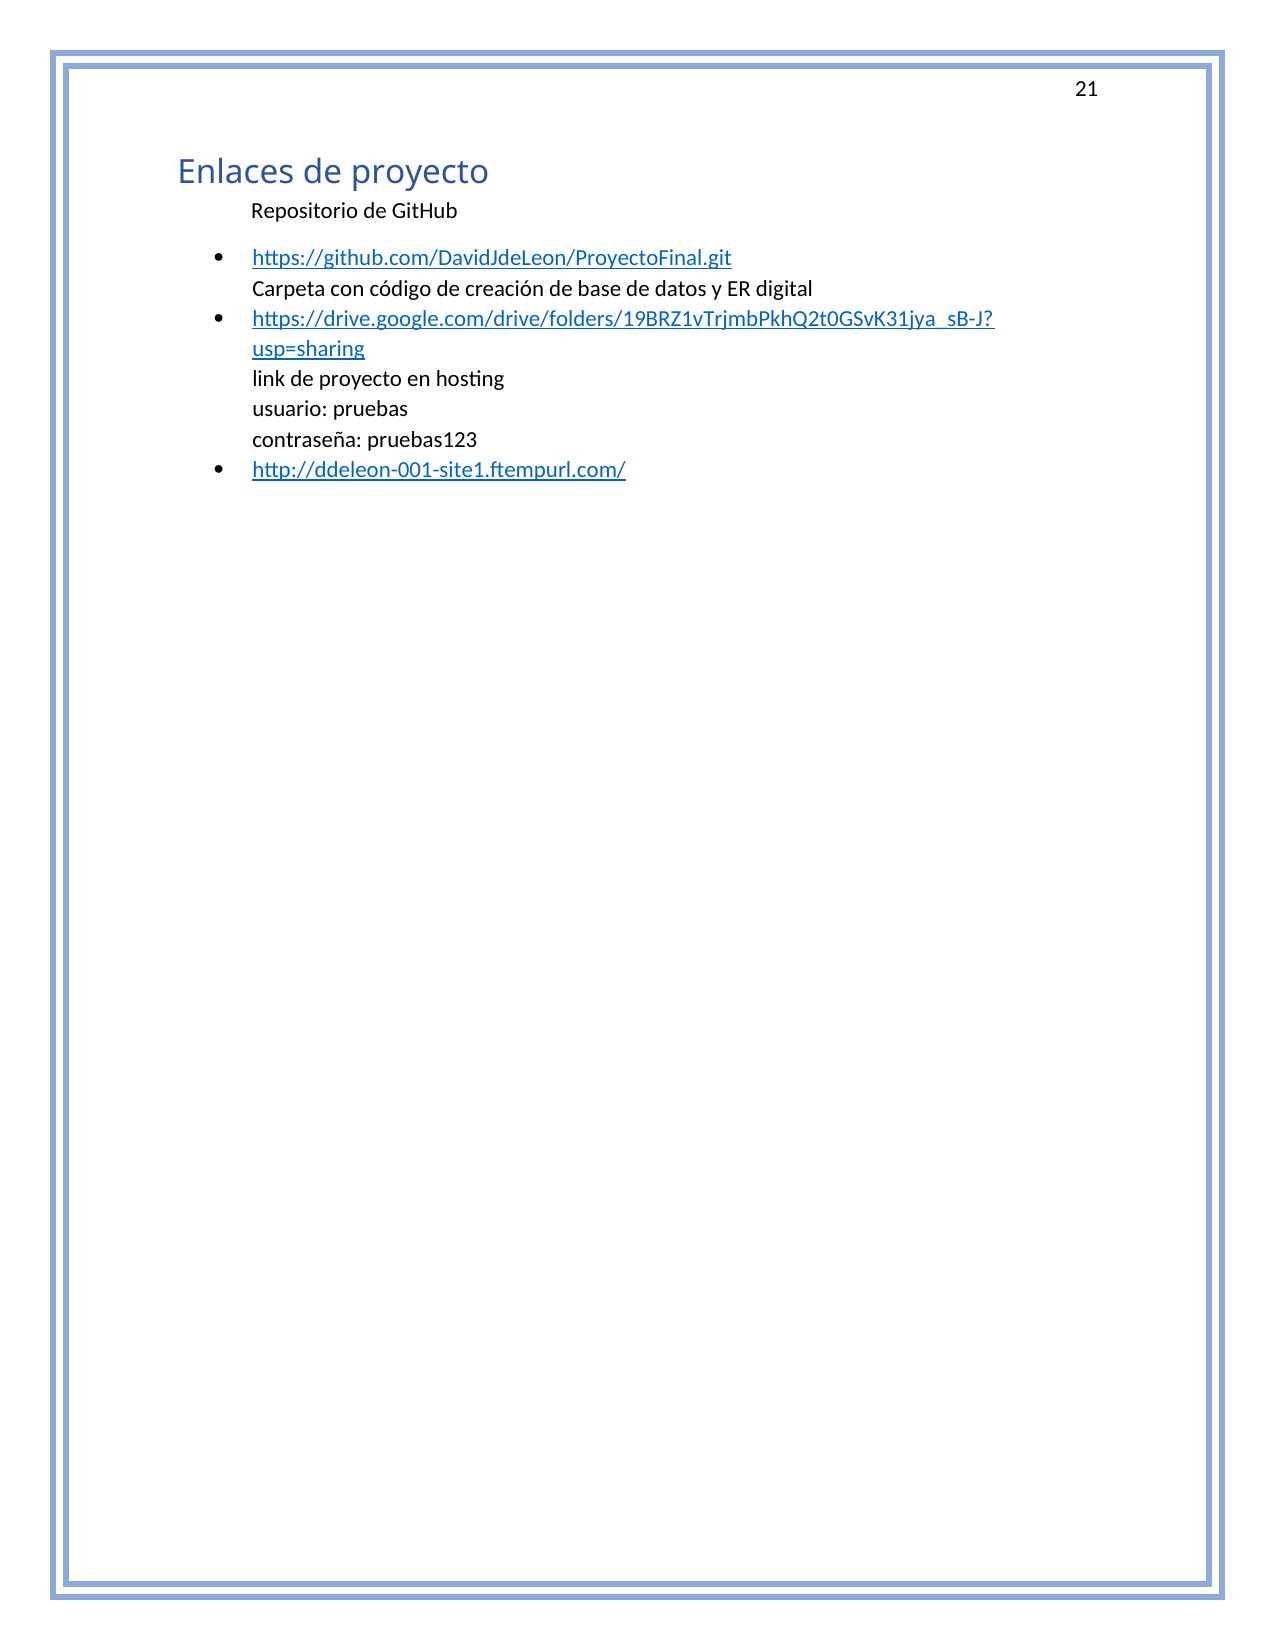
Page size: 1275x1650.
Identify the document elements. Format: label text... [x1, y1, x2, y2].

list contraseña: pruebas123 [252, 425, 1098, 453]
list link de proyecto en hosting [252, 364, 1098, 392]
list https://drive.google.com/drive/folders/19BRZ1vTrjmbPkhQ2t0GSvK31jya_sB-J?usp=sharing [214, 304, 1098, 362]
list usuario: pruebas [252, 394, 1098, 422]
list https://github.com/DavidJdeLeon/ProyectoFinal.git [214, 243, 1098, 271]
text Repositorio de GitHub [177, 197, 1098, 224]
list http://ddeleon-001-site1.ftempurl.com/ [214, 455, 1098, 483]
list Carpeta con código de creación de base de datos y ER digital [252, 274, 1098, 302]
subtitle Enlaces de proyecto [177, 148, 1098, 193]
